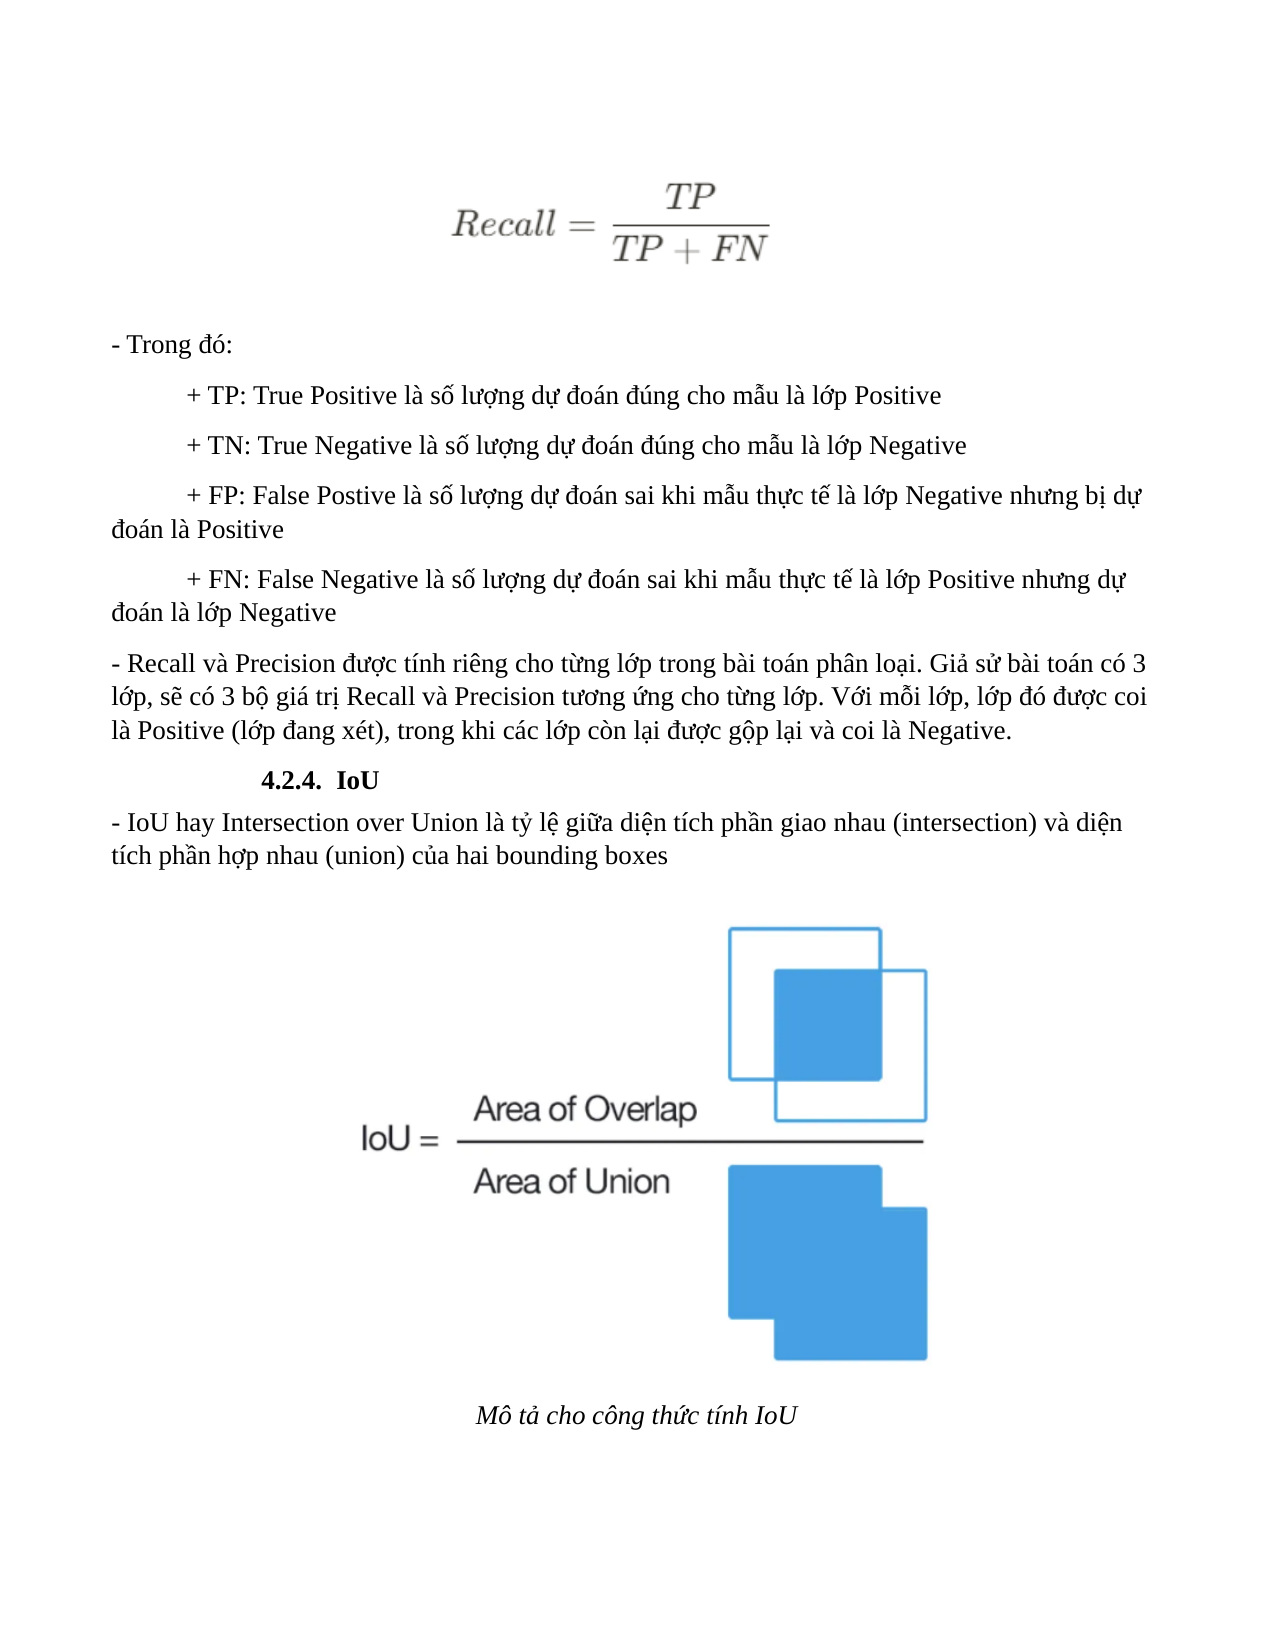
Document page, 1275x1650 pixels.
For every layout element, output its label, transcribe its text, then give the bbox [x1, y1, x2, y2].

text - IoU hay Intersection over Union là tỷ lệ giữa diện tích phần giao nhau (intersection) và diện tích phần hợp nhau (union) của hai bounding boxes [111, 806, 1164, 871]
text + FP: False Postive là số lượng dự đoán sai khi mẫu thực tế là lớp Negative nhưng bị dự đoán là Positive [111, 479, 1164, 544]
text + FN: False Negative là số lượng dự đoán sai khi mẫu thực tế là lớp Positive nhưng dự đoán là lớp Negative [111, 563, 1164, 628]
text - Trong đó: [111, 329, 1164, 360]
picture [375, 143, 900, 310]
text + TN: True Negative là số lượng dự đoán đúng cho mẫu là lớp Negative [111, 429, 1164, 460]
text - Recall và Precision được tính riêng cho từng lớp trong bài toán phân loại. Giả sử bài toán có 3 lớp, sẽ có 3 bộ giá trị Recall và Precision tương ứng cho từng lớp. Với mỗi lớp, lớp đó được coi là Positive (lớp đang xét), trong khi các lớp còn lại được gộp lại và coi là Negative. [111, 647, 1164, 745]
subtitle IoU [186, 764, 1164, 795]
text + TP: True Positive là số lượng dự đoán đúng cho mẫu là lớp Positive [111, 379, 1164, 410]
text Mô tả cho công thức tính IoU [111, 1399, 1164, 1430]
picture [316, 889, 959, 1380]
